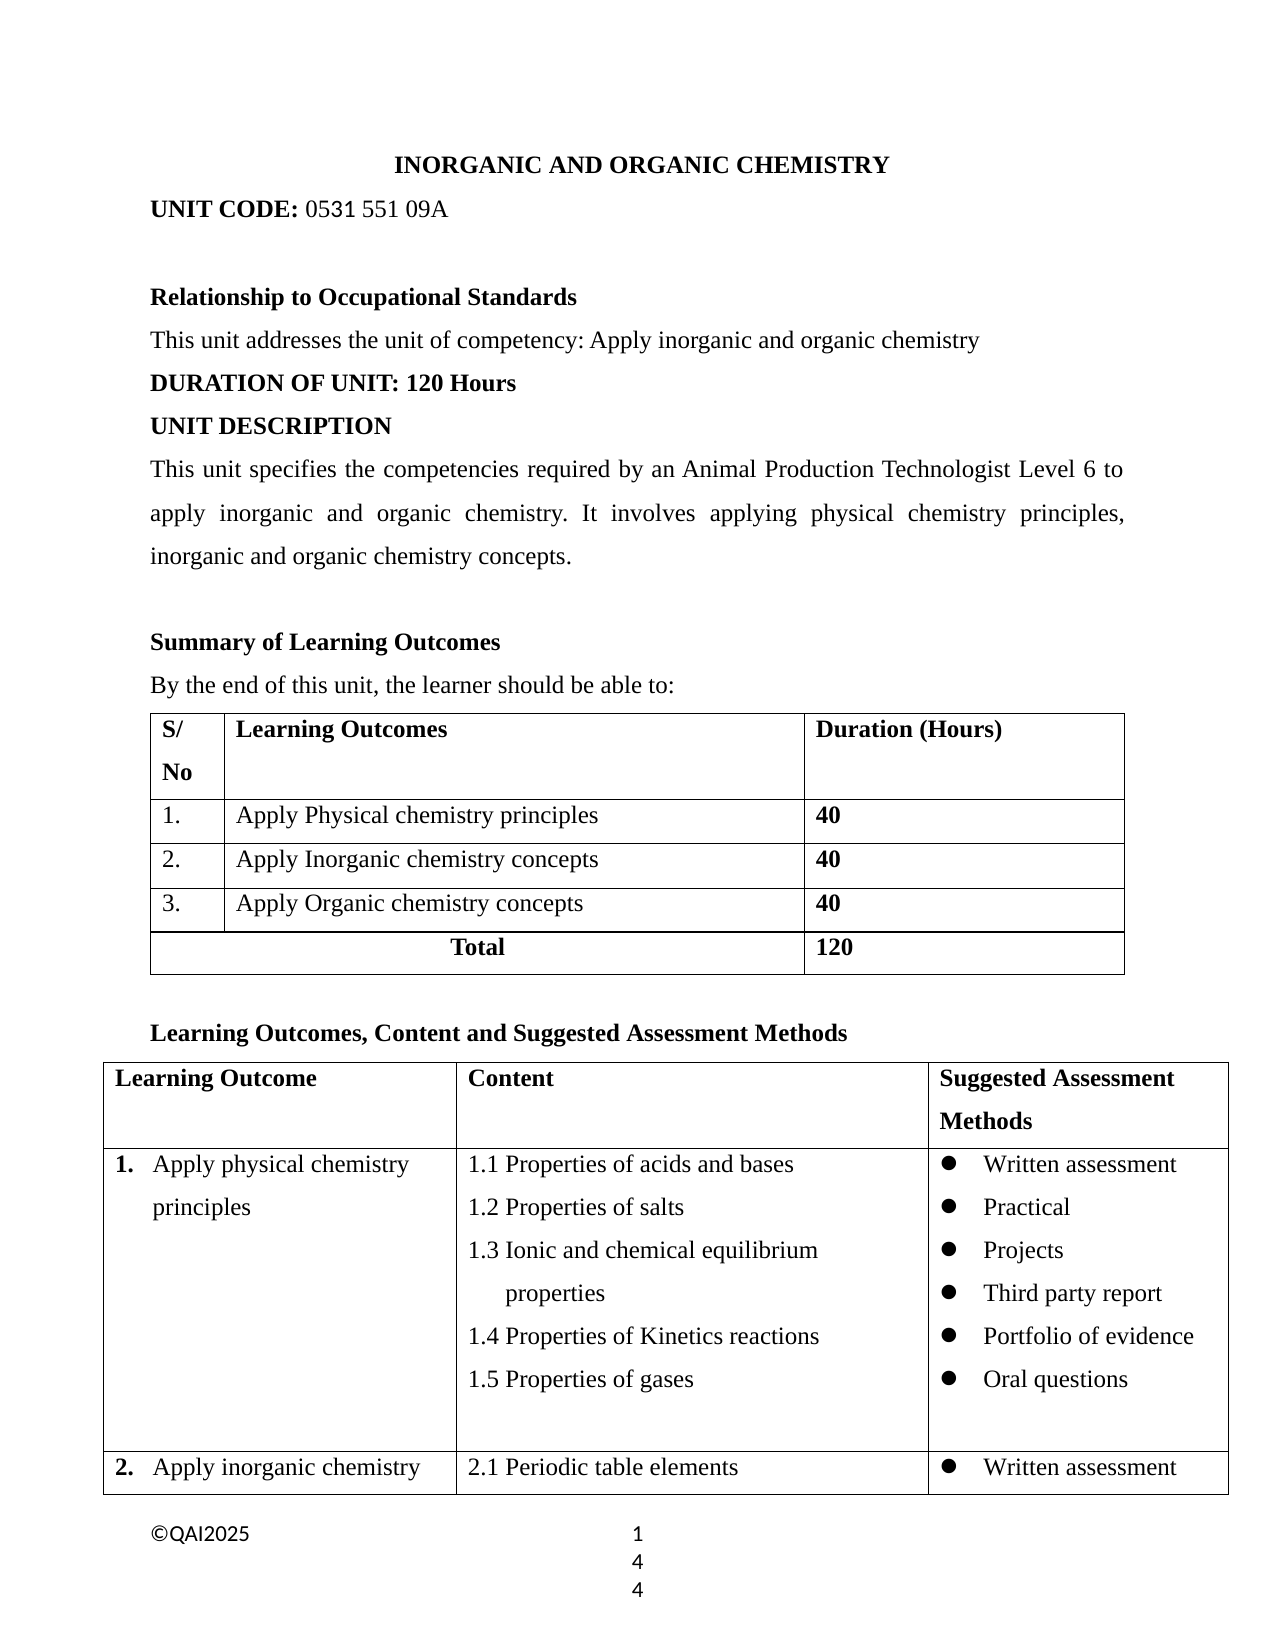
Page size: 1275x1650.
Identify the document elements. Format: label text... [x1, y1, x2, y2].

text This unit specifies the competencies required by an Animal Production Technologist Level 6 to apply inorganic and organic chemistry. It involves applying physical chemistry principles, inorganic and organic chemistry concepts. [150, 454, 1125, 569]
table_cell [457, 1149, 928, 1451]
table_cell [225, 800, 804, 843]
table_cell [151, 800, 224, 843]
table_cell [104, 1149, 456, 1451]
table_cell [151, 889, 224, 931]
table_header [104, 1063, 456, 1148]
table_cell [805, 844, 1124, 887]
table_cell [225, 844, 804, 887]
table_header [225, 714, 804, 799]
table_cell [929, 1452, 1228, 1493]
text By the end of this unit, the learner should be able to: [150, 670, 1125, 699]
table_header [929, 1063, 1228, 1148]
text UNIT CODE: 0531 551 09A [150, 193, 1125, 224]
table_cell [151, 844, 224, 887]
text This unit addresses the unit of competency: Apply inorganic and organic chemistry [150, 325, 1125, 354]
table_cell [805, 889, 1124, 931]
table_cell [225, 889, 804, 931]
text DURATION OF UNIT: 120 Hours [150, 368, 1125, 397]
text UNIT DESCRIPTION [150, 411, 1125, 440]
text Relationship to Occupational Standards [150, 282, 1125, 311]
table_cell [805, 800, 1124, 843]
text Summary of Learning Outcomes [150, 627, 1125, 656]
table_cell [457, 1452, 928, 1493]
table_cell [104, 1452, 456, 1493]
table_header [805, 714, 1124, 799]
subtitle INORGANIC AND ORGANIC CHEMISTRY [159, 150, 1125, 179]
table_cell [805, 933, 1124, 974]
list Learning Outcomes, Content and Suggested Assessment Methods [150, 1018, 1125, 1047]
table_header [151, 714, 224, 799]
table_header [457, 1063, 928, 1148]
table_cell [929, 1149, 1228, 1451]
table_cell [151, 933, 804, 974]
